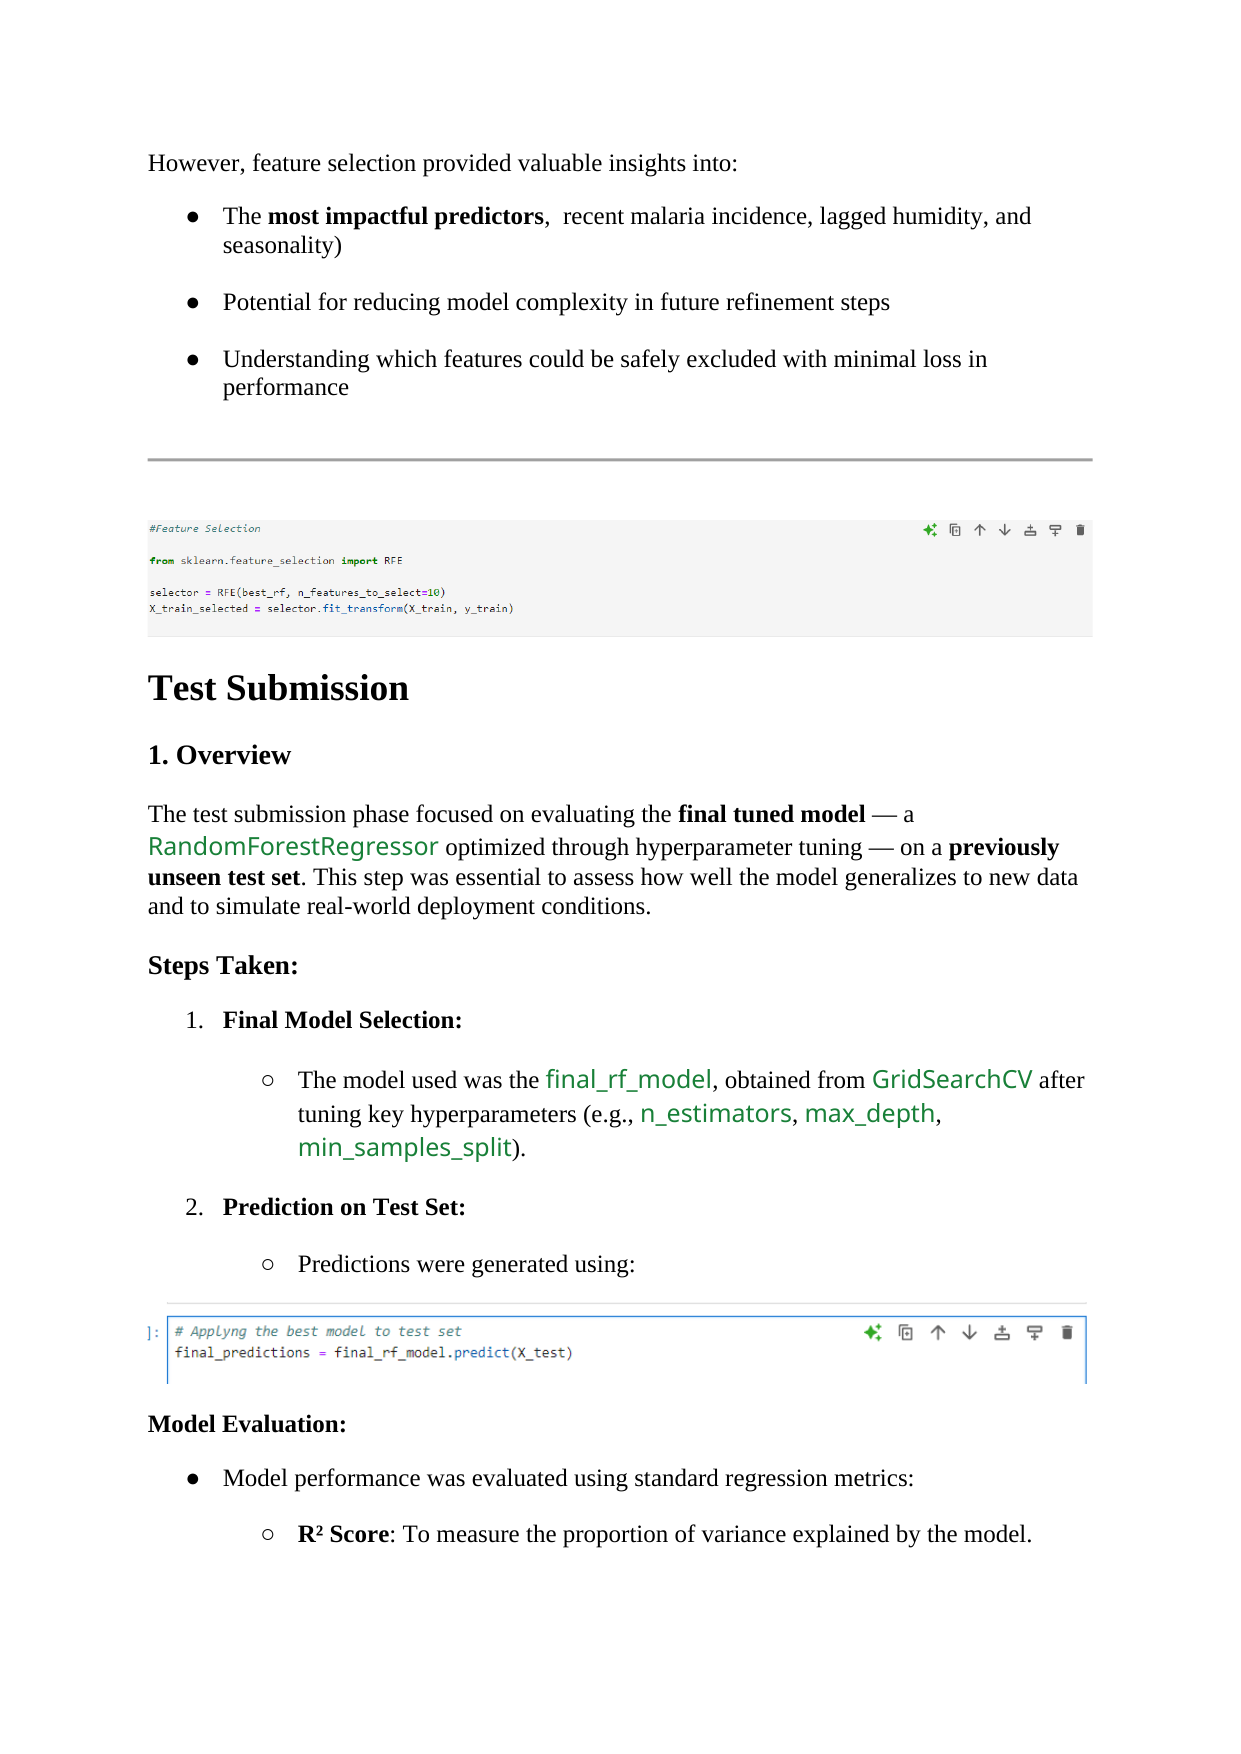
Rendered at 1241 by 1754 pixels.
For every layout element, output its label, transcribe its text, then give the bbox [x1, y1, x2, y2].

text However, feature selection provided valuable insights into: [148, 148, 1093, 176]
list R² Score: To measure the proportion of variance explained by the model. [260, 1519, 1093, 1576]
text Test Submission [148, 666, 1093, 709]
list Prediction on Test Set: [185, 1192, 1093, 1249]
text The test submission phase focused on evaluating the final tuned model — a RandomForestRegressor optimized through hyperparameter tuning — on a previously unseen test set. This step was essential to assess how well the model generalizes to new data and to simulate real-world deployment conditions. [148, 799, 1093, 920]
picture [147, 520, 1093, 637]
list The most impactful predictors, recent malaria incidence, lagged humidity, and seasonality) [185, 201, 1093, 287]
text Model Evaluation: [148, 1409, 1093, 1438]
list Predictions were generated using: [260, 1249, 1093, 1278]
picture [147, 1302, 1093, 1384]
list Final Model Selection: [185, 1005, 1093, 1062]
list Model performance was evaluated using standard regression metrics: [185, 1463, 1093, 1519]
text 1. Overview [148, 738, 1093, 770]
list The model used was the final_rf_model, obtained from GridSearchCV after tuning key hyperparameters (e.g., n_estimators, max_depth, min_samples_split). [260, 1062, 1093, 1192]
subtitle Steps Taken: [148, 949, 1093, 980]
list Potential for reducing model complexity in future refinement steps [185, 287, 1093, 344]
list Understanding which features could be safely excluded with minimal loss in performance [185, 344, 1093, 429]
